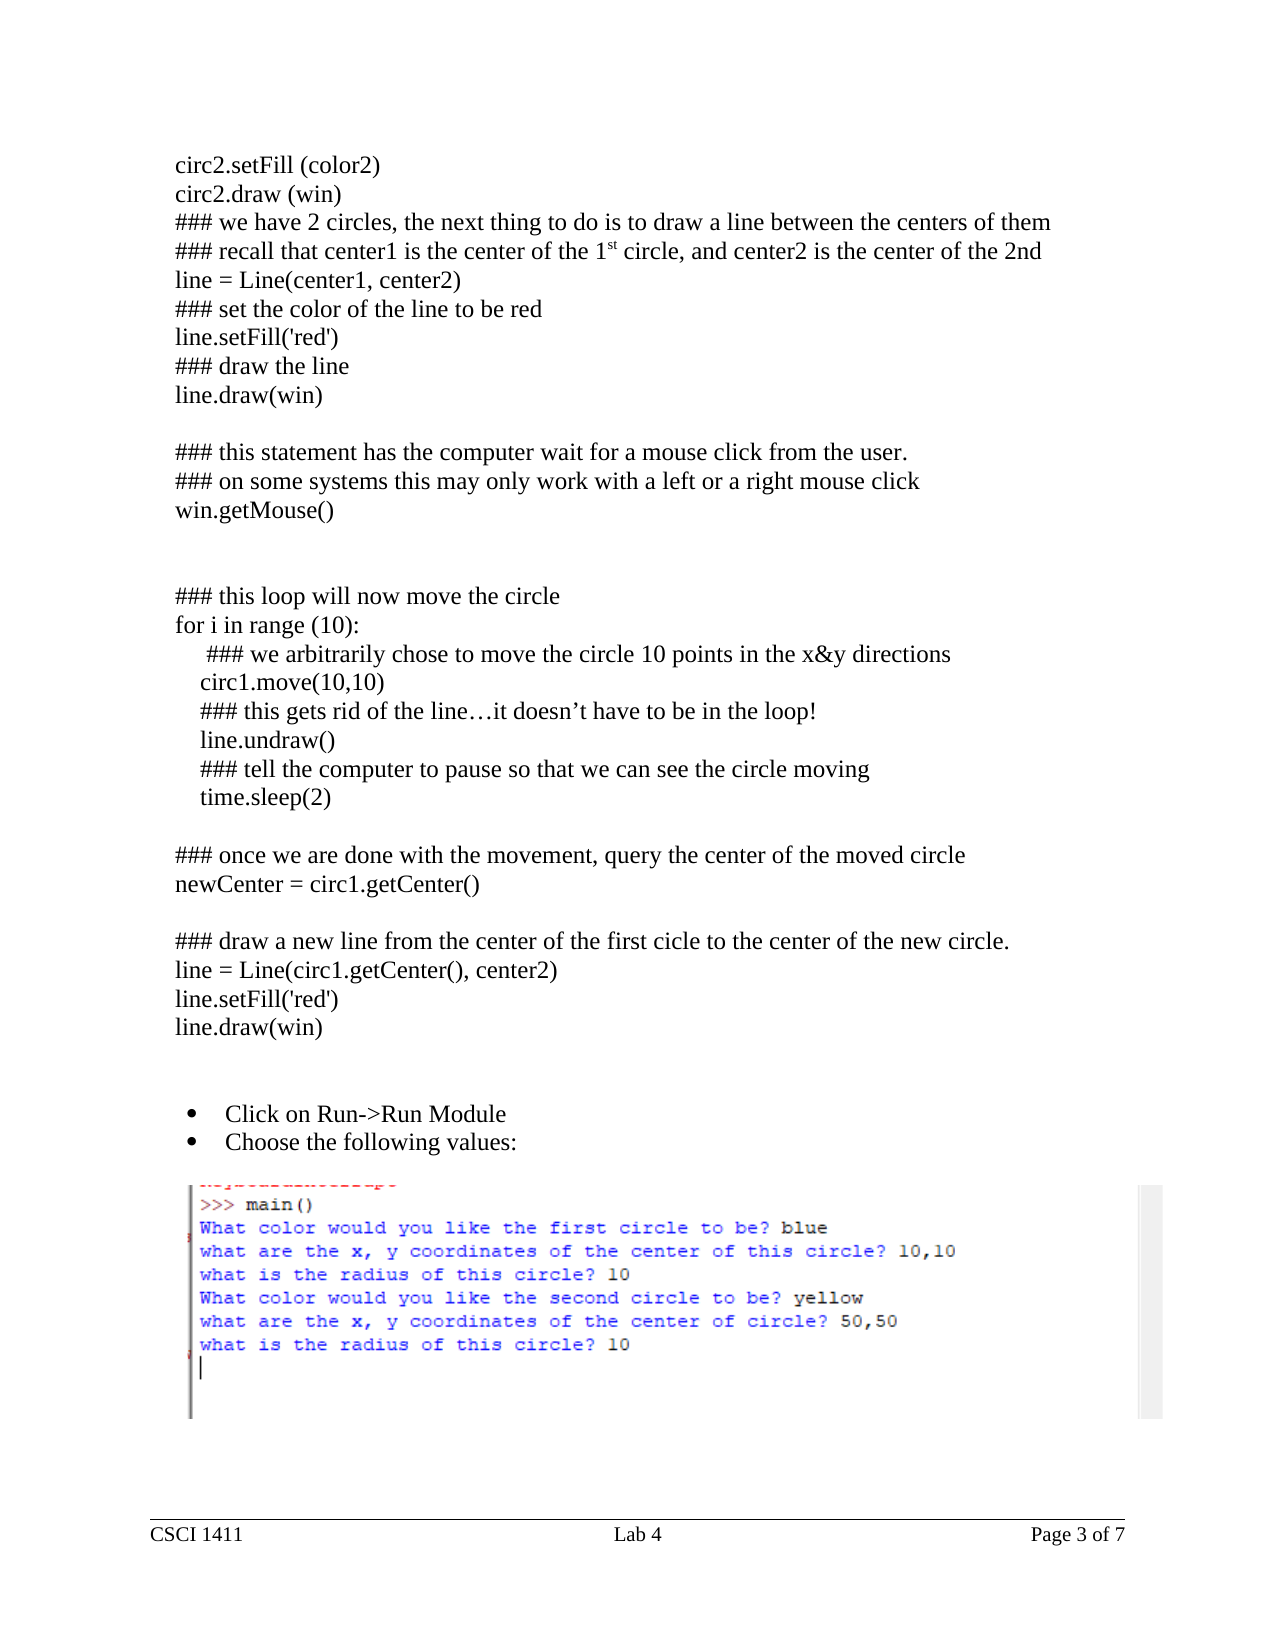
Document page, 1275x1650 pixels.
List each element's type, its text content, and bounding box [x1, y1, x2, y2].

text ### recall that center1 is the center of the 1st circle, and center2 is the center of the 2nd [150, 236, 1125, 265]
text win.getMouse() [150, 495, 1125, 524]
text ### draw a new line from the center of the first cicle to the center of the new circle. [150, 926, 1125, 955]
text ### we have 2 circles, the next thing to do is to draw a line between the centers of them [150, 207, 1125, 236]
list Choose the following values: [187, 1127, 1125, 1156]
text for i in range (10): [150, 610, 1125, 639]
text line.setFill('red') [150, 322, 1125, 351]
text ### tell the computer to pause so that we can see the circle moving [150, 754, 1125, 782]
text line.draw(win) [150, 380, 1125, 409]
text ### this gets rid of the line…it doesn’t have to be in the loop! [150, 696, 1125, 725]
text ### once we are done with the movement, query the center of the moved circle [150, 840, 1125, 869]
text ### this statement has the computer wait for a mouse click from the user. [150, 437, 1125, 466]
text circ2.setFill (color2) [150, 150, 1125, 179]
text time.sleep(2) [150, 782, 1125, 811]
text ### this loop will now move the circle [150, 581, 1125, 610]
text ### we arbitrarily chose to move the circle 10 points in the x&y directions [150, 639, 1125, 667]
text line = Line(center1, center2) [150, 265, 1125, 294]
text circ2.draw (win) [150, 179, 1125, 207]
text newCenter = circ1.getCenter() [150, 869, 1125, 897]
text ### on some systems this may only work with a left or a right mouse click [150, 466, 1125, 495]
text line = Line(circ1.getCenter(), center2) [150, 955, 1125, 984]
text line.setFill('red') [150, 984, 1125, 1012]
text ### set the color of the line to be red [150, 294, 1125, 322]
picture [187, 1185, 1163, 1419]
text line.undraw() [150, 725, 1125, 754]
text circ1.move(10,10) [150, 667, 1125, 696]
text line.draw(win) [150, 1012, 1125, 1041]
list Click on Run->Run Module [187, 1099, 1125, 1127]
text ### draw the line [150, 351, 1125, 380]
